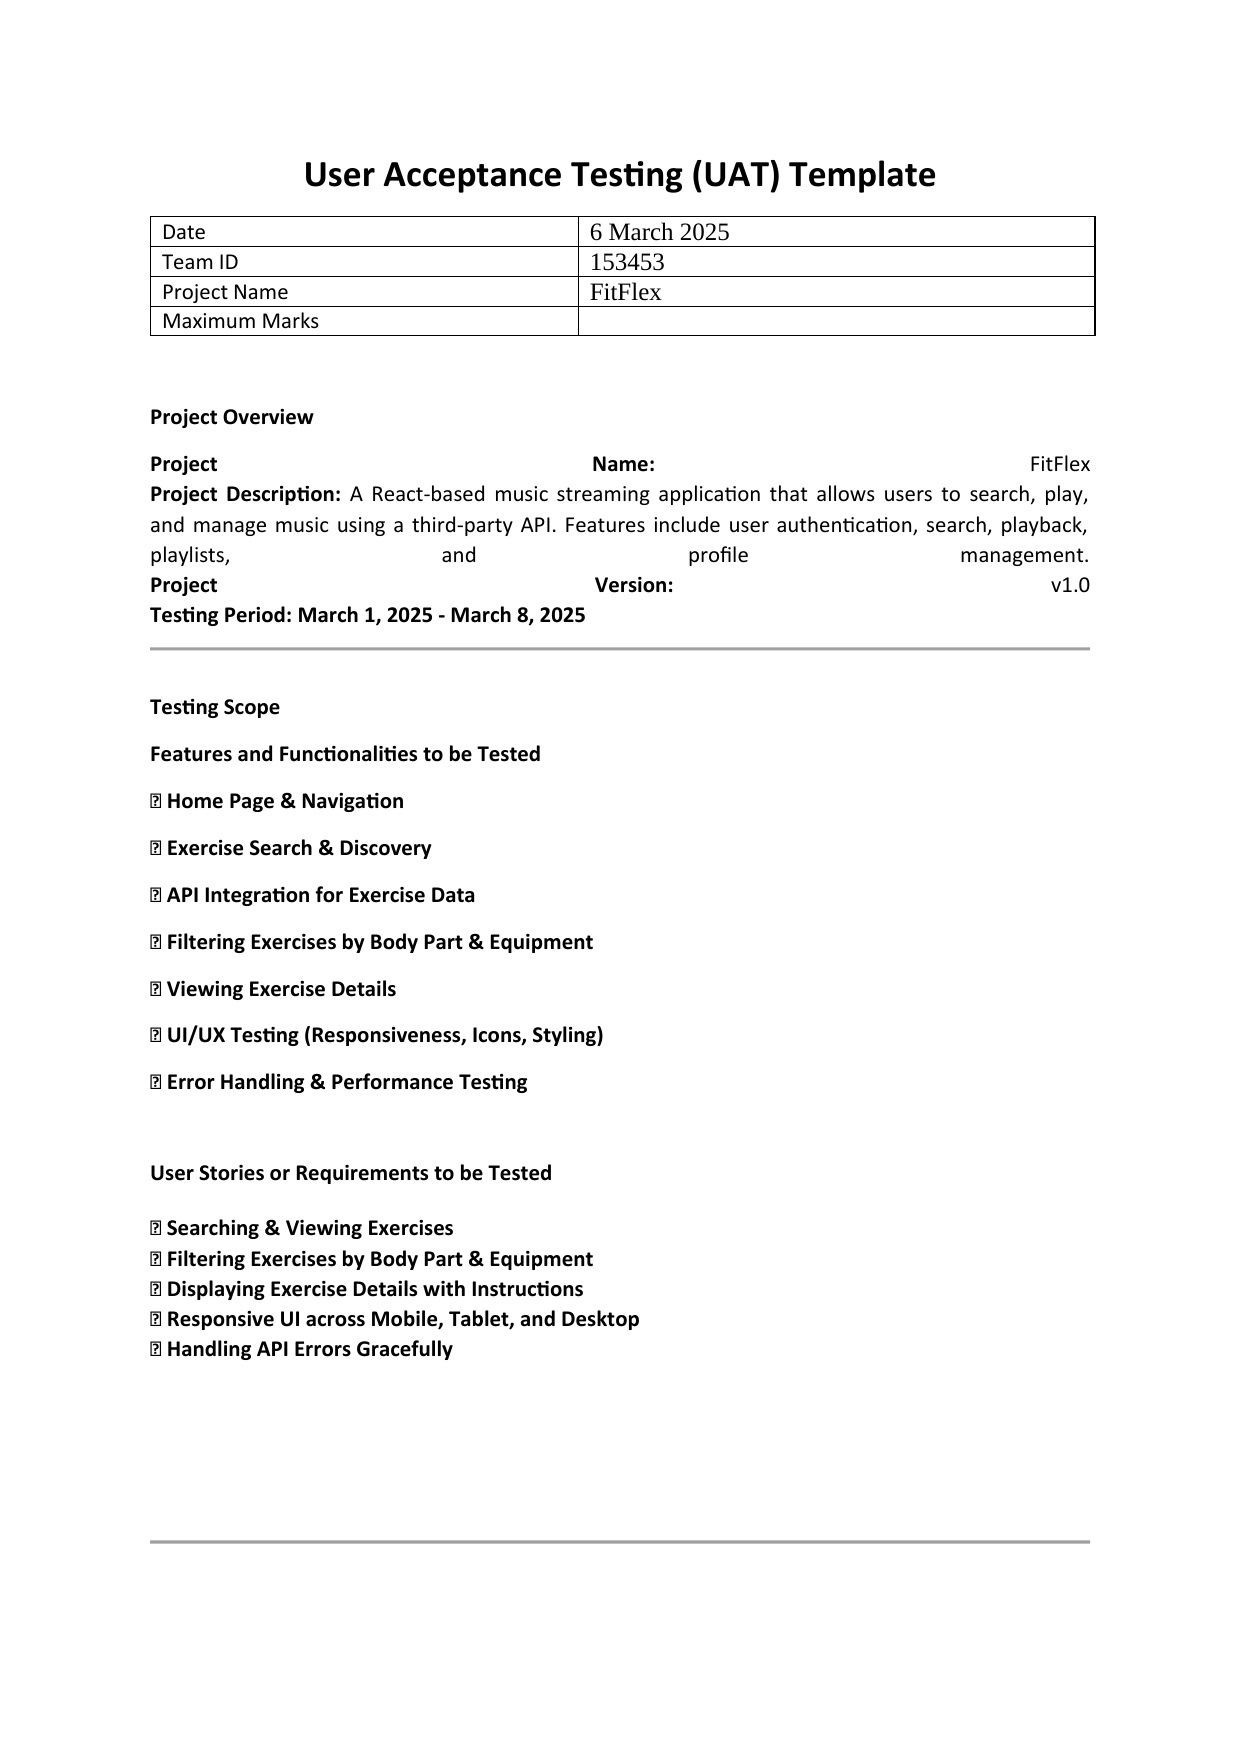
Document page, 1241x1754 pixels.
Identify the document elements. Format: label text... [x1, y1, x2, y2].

table_header Date [151, 217, 578, 246]
text ✅ Home Page & Navigation [150, 786, 1090, 814]
table_cell 153453 [579, 247, 1094, 276]
text ✅ Error Handling & Performance Testing [150, 1067, 1090, 1095]
text ✅ Exercise Search & Discovery [150, 833, 1090, 861]
text Project Overview [150, 402, 1090, 431]
text ✅ UI/UX Testing (Responsiveness, Icons, Styling) [150, 1021, 1090, 1048]
text ✅ API Integration for Exercise Data [150, 880, 1090, 908]
table_cell FitFlex [579, 277, 1094, 306]
table_header 6 March 2025 [579, 217, 1094, 246]
text Project Name: FitFlex Project Description: A React-based music streaming application that allows users to search, play, and manage music using a third-party API. Features include user authentication, search, playback, playlists, and profile management. Project Version: v1.0 Testing Period: March 1, 2025 - March 8, 2025 [150, 449, 1090, 628]
text ✅ Filtering Exercises by Body Part & Equipment [150, 927, 1090, 955]
text User Stories or Requirements to be Tested [150, 1158, 1090, 1186]
text Testing Scope [150, 692, 1090, 720]
text ✅ Viewing Exercise Details [150, 974, 1090, 1002]
text User Acceptance Testing (UAT) Template [150, 150, 1090, 196]
table_cell Team ID [151, 247, 578, 276]
table_cell Project Name [151, 277, 578, 306]
text 📌 Searching & Viewing Exercises 📌 Filtering Exercises by Body Part & Equipment 📌 Displaying Exercise Details with Instructions 📌 Responsive UI across Mobile, Tablet, and Desktop 📌 Handling API Errors Gracefully [150, 1213, 1090, 1362]
text Features and Functionalities to be Tested [150, 739, 1090, 767]
table_cell Maximum Marks [151, 307, 578, 335]
table_cell [579, 307, 1094, 335]
